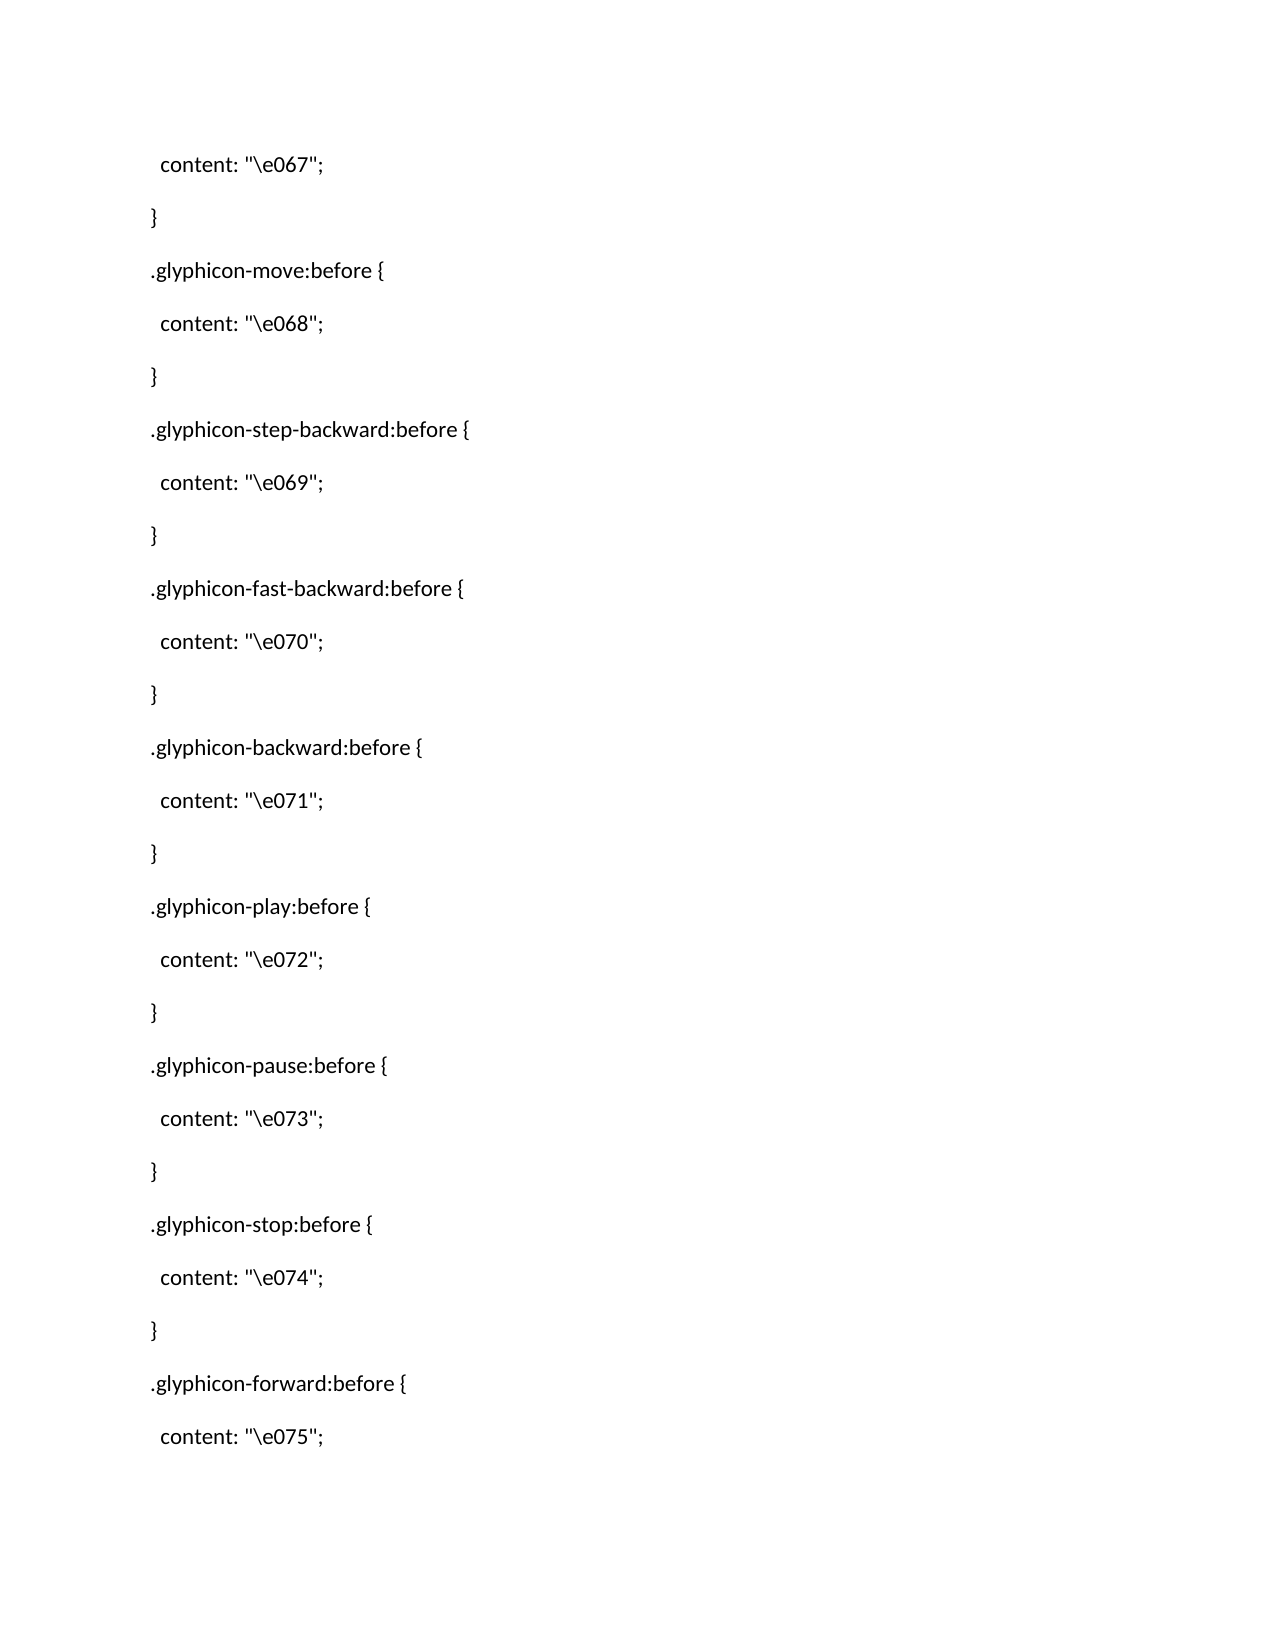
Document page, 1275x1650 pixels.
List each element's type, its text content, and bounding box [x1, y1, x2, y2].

text content: "\e074"; [150, 1263, 1125, 1291]
text .glyphicon-backward:before { [150, 733, 1125, 761]
text .glyphicon-forward:before { [150, 1369, 1125, 1397]
text } [150, 839, 1125, 867]
text content: "\e075"; [150, 1422, 1125, 1451]
text .glyphicon-stop:before { [150, 1210, 1125, 1238]
text } [150, 680, 1125, 708]
text } [150, 362, 1125, 390]
text content: "\e072"; [150, 945, 1125, 973]
text .glyphicon-play:before { [150, 892, 1125, 920]
text content: "\e069"; [150, 468, 1125, 496]
text } [150, 1316, 1125, 1344]
text .glyphicon-pause:before { [150, 1051, 1125, 1079]
text } [150, 998, 1125, 1026]
text } [150, 1157, 1125, 1185]
text content: "\e071"; [150, 786, 1125, 814]
text .glyphicon-fast-backward:before { [150, 574, 1125, 602]
text content: "\e067"; [150, 150, 1125, 178]
text content: "\e073"; [150, 1104, 1125, 1132]
text .glyphicon-step-backward:before { [150, 415, 1125, 443]
text } [150, 521, 1125, 549]
text } [150, 203, 1125, 231]
text content: "\e068"; [150, 309, 1125, 337]
text .glyphicon-move:before { [150, 256, 1125, 284]
text content: "\e070"; [150, 627, 1125, 655]
